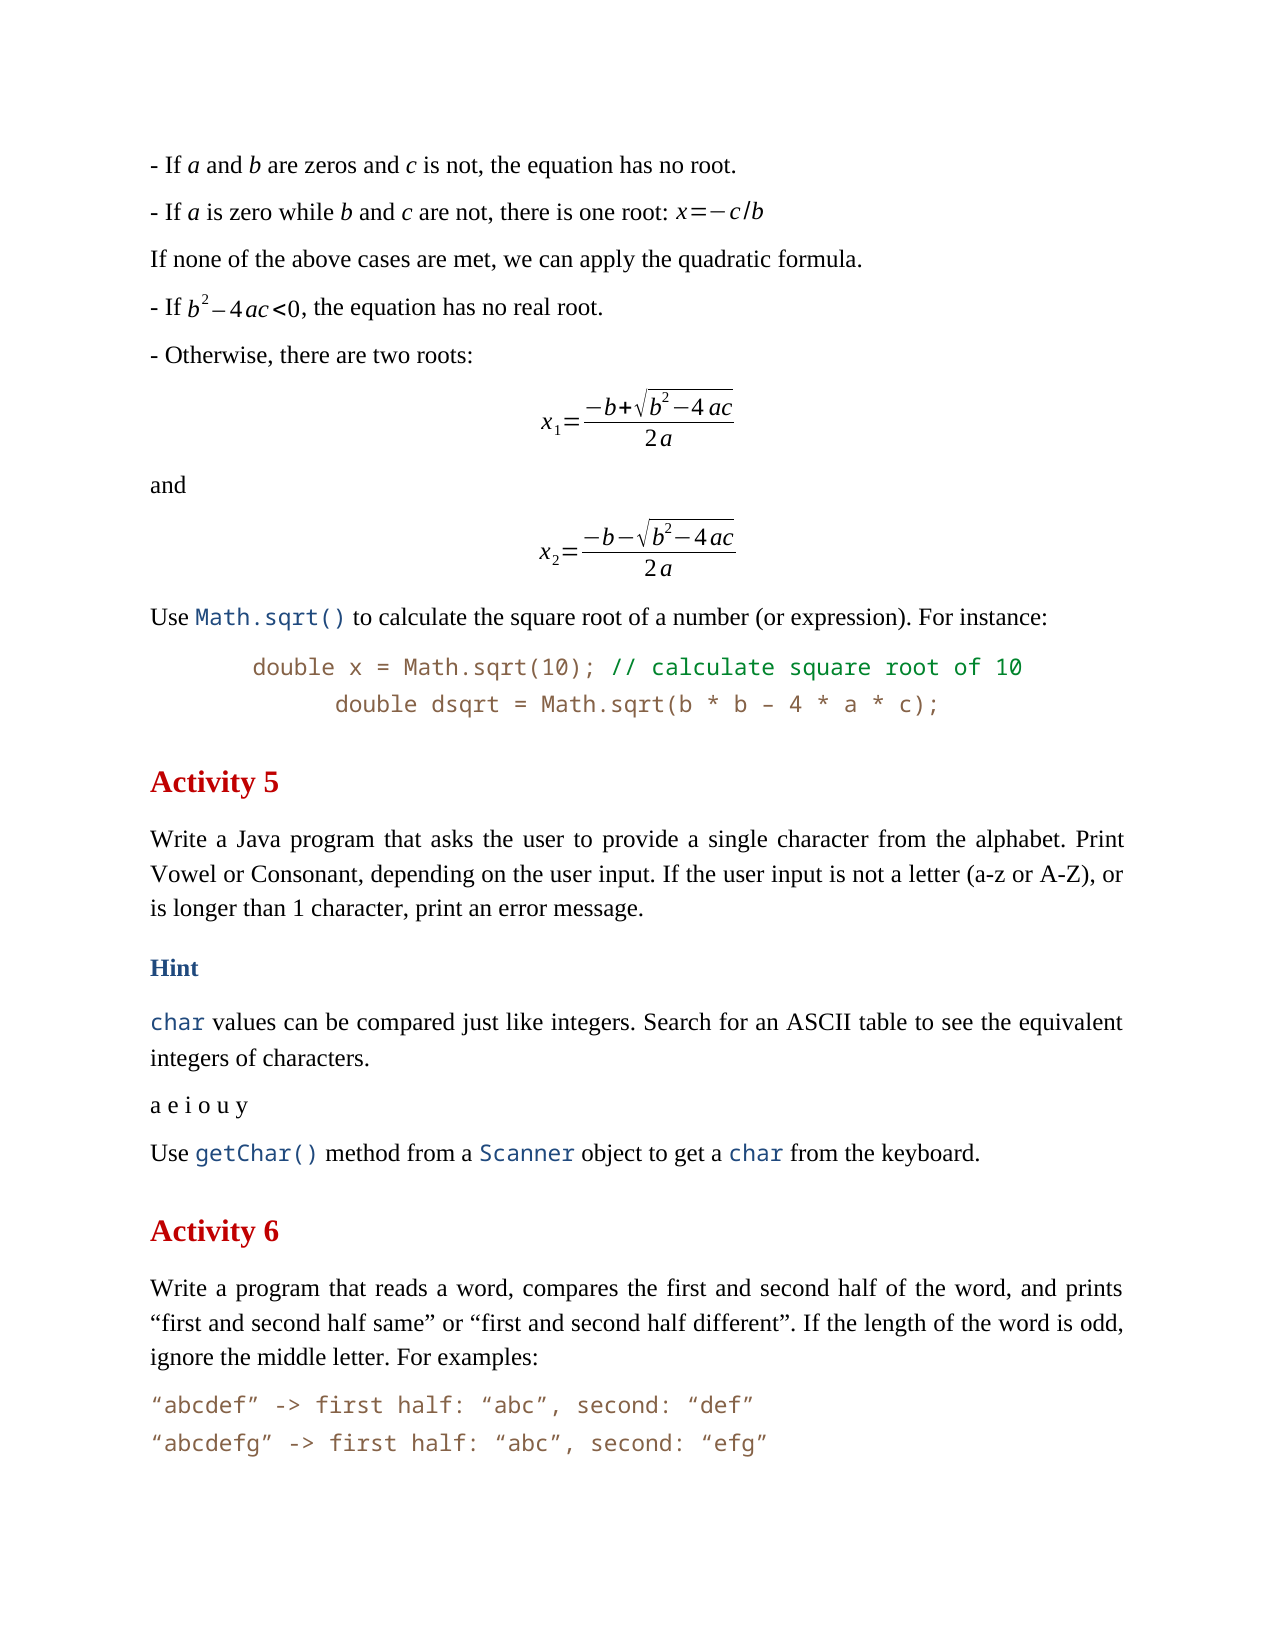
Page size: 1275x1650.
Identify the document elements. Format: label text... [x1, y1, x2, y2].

text double dsqrt = Math.sqrt(b * b – 4 * a * c); [150, 688, 1125, 719]
text Use getChar() method from a Scanner object to get a char from the keyboard. [150, 1137, 1125, 1168]
subtitle Hint [150, 953, 1125, 981]
text “abcdef” -> first half: “abc”, second: “def” [150, 1389, 1125, 1420]
text Write a Java program that asks the user to provide a single character from the alphabet. Print Vowel or Consonant, depending on the user input. If the user input is not a letter (a-z or A-Z), or is longer than 1 character, print an error message. [150, 824, 1125, 922]
text - If , the equation has no real root. [150, 291, 1125, 322]
text double x = Math.sqrt(10); // calculate square root of 10 [150, 651, 1125, 682]
text Write a program that reads a word, compares the first and second half of the word, and prints “first and second half same” or “first and second half different”. If the length of the word is odd, ignore the middle letter. For examples: [150, 1273, 1125, 1371]
text a e i o u y [150, 1090, 1125, 1119]
subtitle Activity 6 [150, 1212, 1125, 1248]
text - Otherwise, there are two roots: [150, 340, 1125, 369]
text - If a and b are zeros and c is not, the equation has no root. [150, 150, 1125, 179]
text and [150, 471, 1125, 499]
text char values can be compared just like integers. Search for an ASCII table to see the equivalent integers of characters. [150, 1006, 1125, 1072]
text - If a is zero while b and c are not, there is one root: [150, 197, 1125, 226]
text Use Math.sqrt() to calculate the square root of a number (or expression). For instance: [150, 601, 1125, 632]
text If none of the above cases are met, we can apply the quadratic formula. [150, 244, 1125, 273]
subtitle Activity 5 [150, 763, 1125, 799]
text “abcdefg” -> first half: “abc”, second: “efg” [150, 1427, 1125, 1458]
